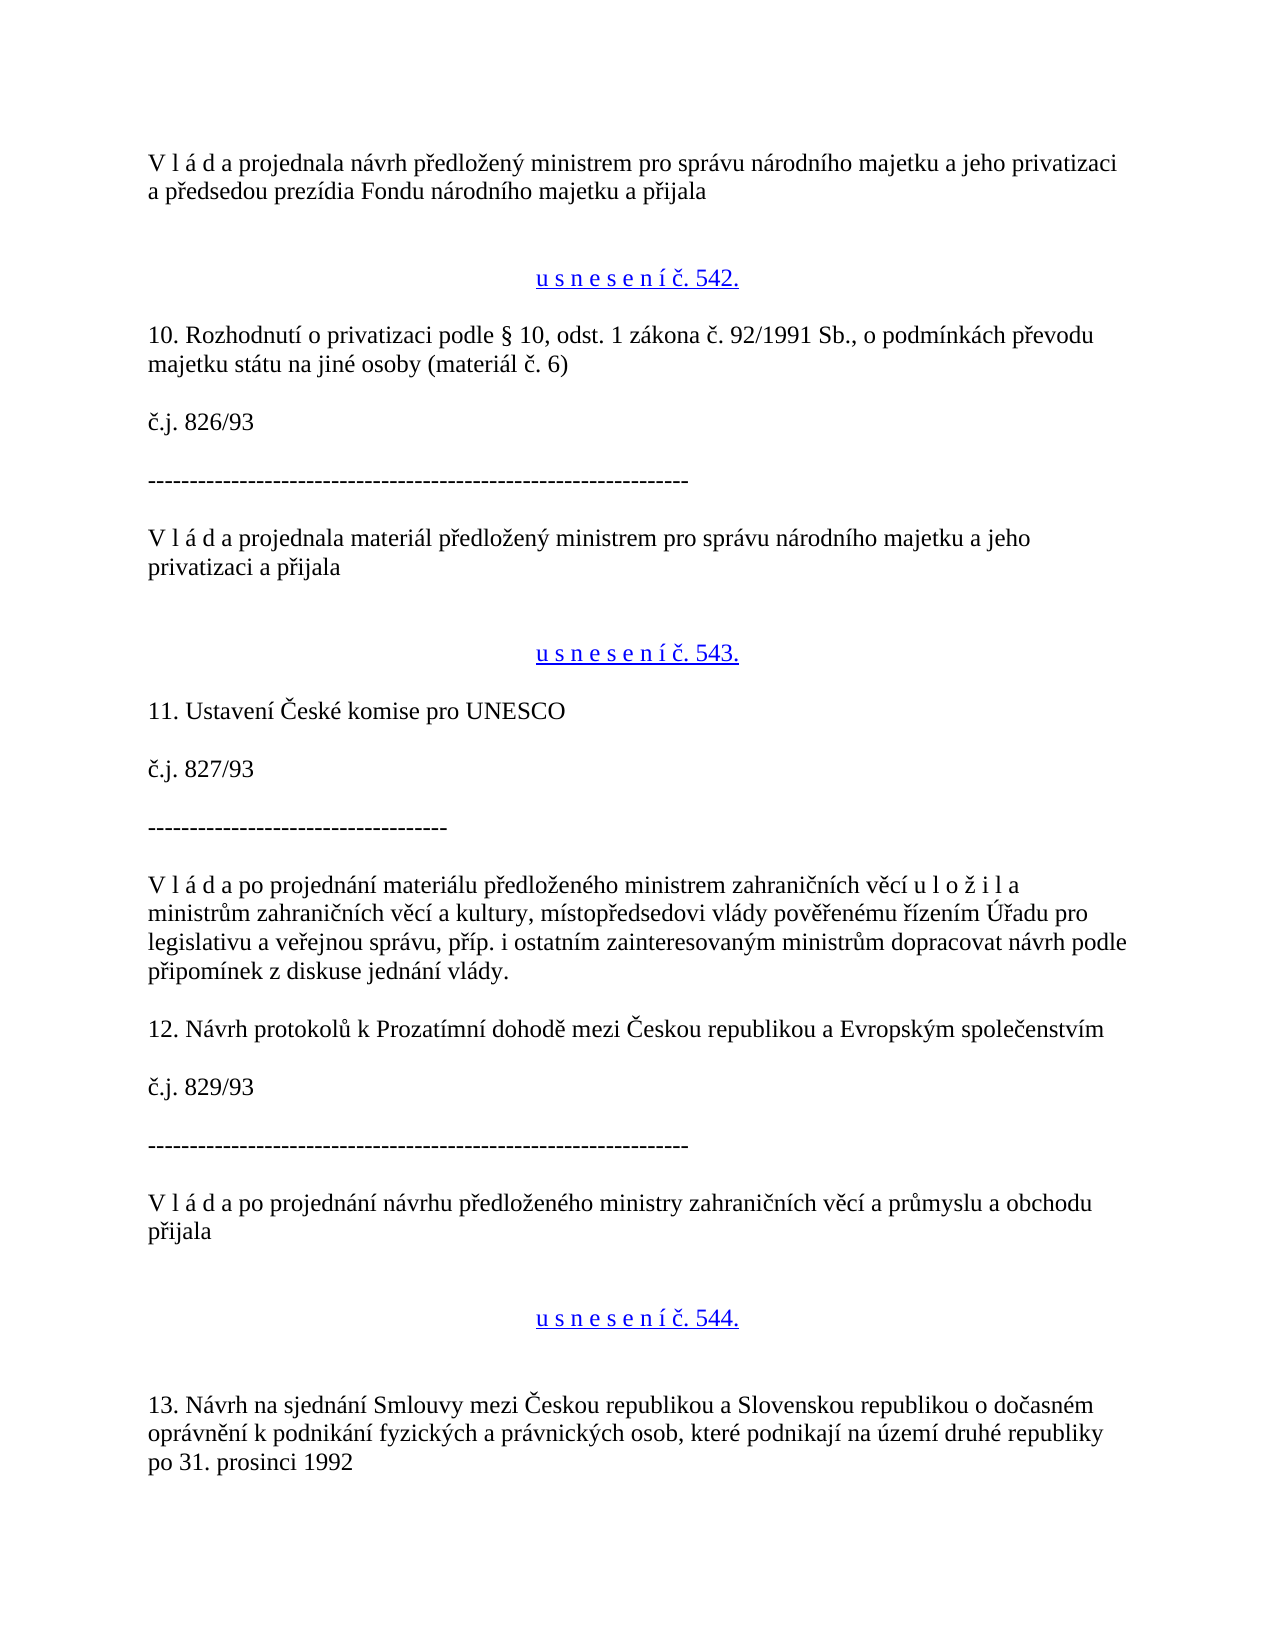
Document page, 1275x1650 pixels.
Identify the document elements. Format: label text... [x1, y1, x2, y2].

text ----------------------------------------------------------------- [148, 465, 1127, 494]
text č.j. 827/93 [148, 754, 1127, 783]
text č.j. 826/93 [148, 407, 1127, 436]
text u s n e s e n í č. 543. [148, 610, 1127, 667]
text č.j. 829/93 [148, 1072, 1127, 1101]
text V l á d a projednala materiál předložený ministrem pro správu národního majetku a jeho privatizaci a přijala [148, 523, 1127, 581]
text 11. Ustavení České komise pro UNESCO [148, 667, 1127, 725]
text 10. Rozhodnutí o privatizaci podle § 10, odst. 1 zákona č. 92/1991 Sb., o podmínkách převodu majetku státu na jiné osoby (materiál č. 6) [148, 292, 1127, 378]
text V l á d a po projednání materiálu předloženého ministrem zahraničních věcí u l o ž i l a ministrům zahraničních věcí a kultury, místopředsedovi vlády pověřenému řízením Úřadu pro legislativu a veřejnou správu, příp. i ostatním zainteresovaným ministrům dopracovat návrh podle připomínek z diskuse jednání vlády. [148, 870, 1127, 985]
text ----------------------------------------------------------------- [148, 1130, 1127, 1158]
text V l á d a projednala návrh předložený ministrem pro správu národního majetku a jeho privatizaci a předsedou prezídia Fondu národního majetku a přijala [148, 148, 1127, 205]
text 13. Návrh na sjednání Smlouvy mezi Českou republikou a Slovenskou republikou o dočasném oprávnění k podnikání fyzických a právnických osob, které podnikají na území druhé republiky po 31. prosinci 1992 [148, 1390, 1127, 1476]
text V l á d a po projednání návrhu předloženého ministry zahraničních věcí a průmyslu a obchodu přijala [148, 1188, 1127, 1245]
text ------------------------------------ [148, 812, 1127, 841]
text u s n e s e n í č. 544. [148, 1274, 1127, 1332]
text u s n e s e n í č. 542. [148, 234, 1127, 292]
text 12. Návrh protokolů k Prozatímní dohodě mezi Českou republikou a Evropským společenstvím [148, 1014, 1127, 1043]
